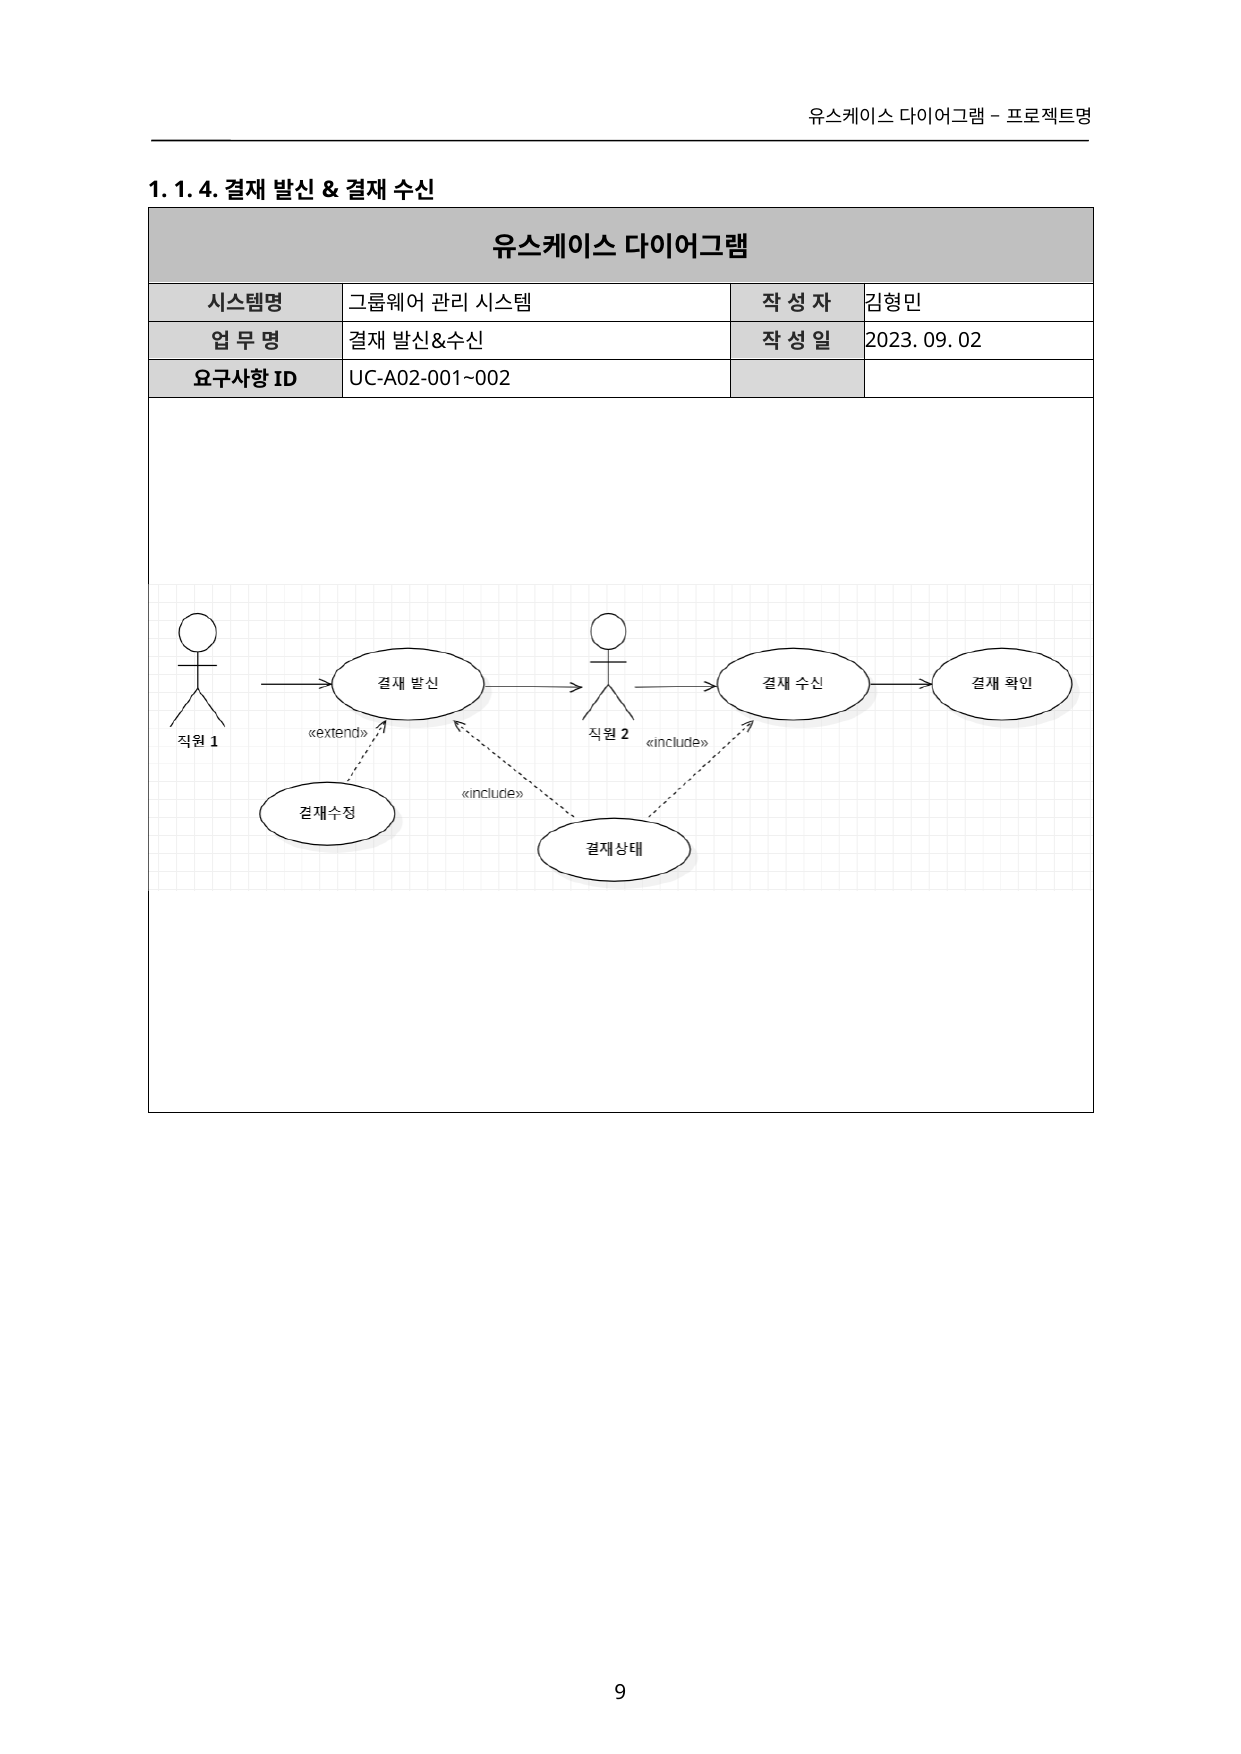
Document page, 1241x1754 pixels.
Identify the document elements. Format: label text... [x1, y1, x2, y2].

table_cell UC-A02-001~002 [343, 360, 730, 397]
table_cell 작 성 일 [731, 322, 864, 358]
table_cell 시스템명 [149, 284, 342, 321]
table_cell [865, 360, 1093, 397]
table_cell 요구사항ID [149, 360, 342, 397]
table_cell 업 무 명 [149, 322, 342, 358]
table_cell 그룹웨어 관리 시스템 [343, 284, 730, 321]
table_cell 2023. 09. 02 [865, 322, 1093, 358]
table_cell [149, 891, 1093, 1111]
table_cell 결재 발신&수신 [343, 322, 730, 358]
table_cell [731, 360, 864, 397]
table_cell [149, 398, 1093, 584]
table_cell 작 성 자 [731, 284, 864, 321]
title 1. 1. 4. 결재 발신 & 결재 수신 [148, 169, 1092, 207]
picture [148, 584, 1093, 891]
table_cell 김형민 [865, 284, 1093, 321]
table_header 유스케이스 다이어그램 [149, 208, 1093, 282]
